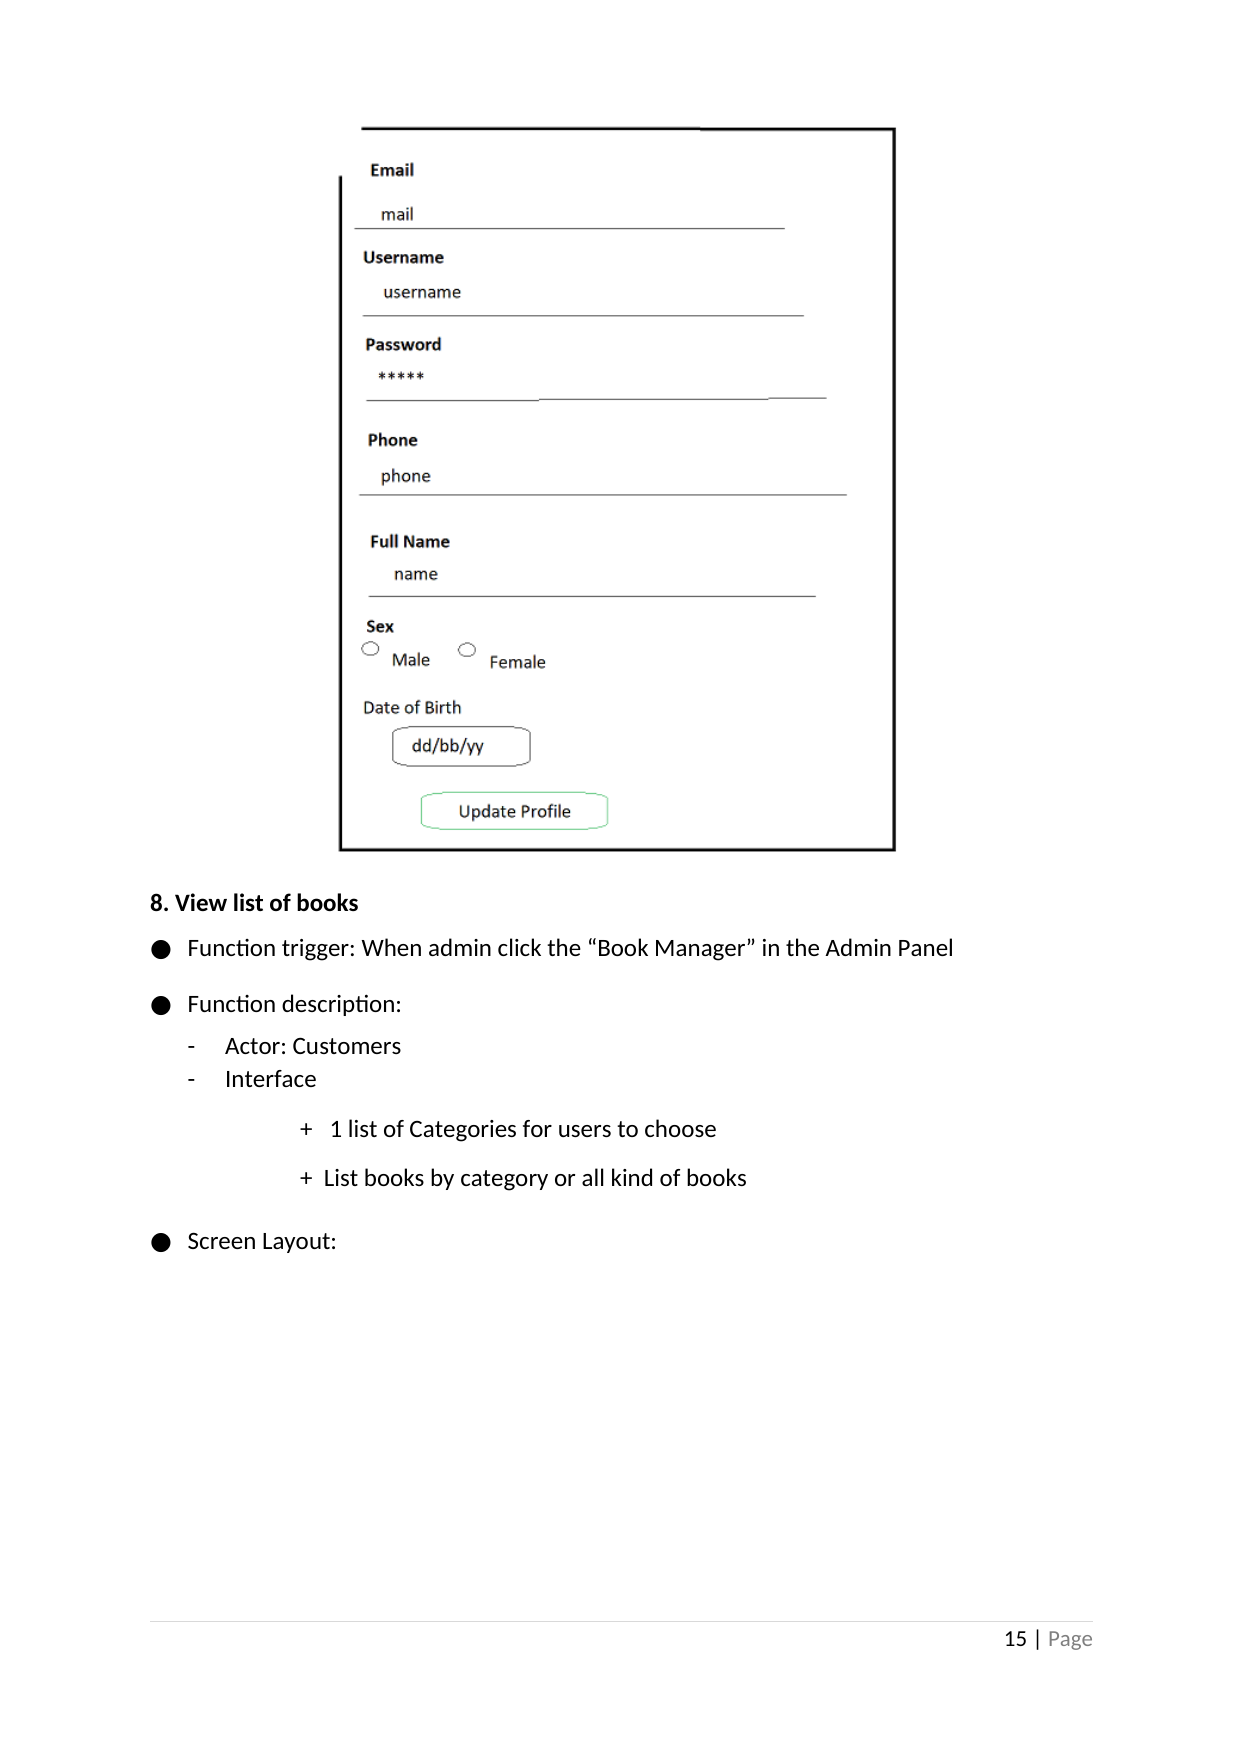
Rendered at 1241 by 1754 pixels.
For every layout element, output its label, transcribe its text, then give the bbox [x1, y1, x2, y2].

list Function trigger: When admin click the “Book Manager” in the Admin Panel [150, 920, 1093, 971]
list Function description: [150, 975, 1093, 1026]
subtitle 8. View list of books [150, 887, 1093, 917]
list Screen Layout: [150, 1212, 1093, 1263]
list Actor: Customers [187, 1031, 1093, 1061]
picture [335, 117, 908, 879]
list Interface [187, 1063, 1093, 1094]
text + List books by category or all kind of books [300, 1163, 1093, 1193]
text + 1 list of Categories for users to choose [300, 1113, 1093, 1143]
